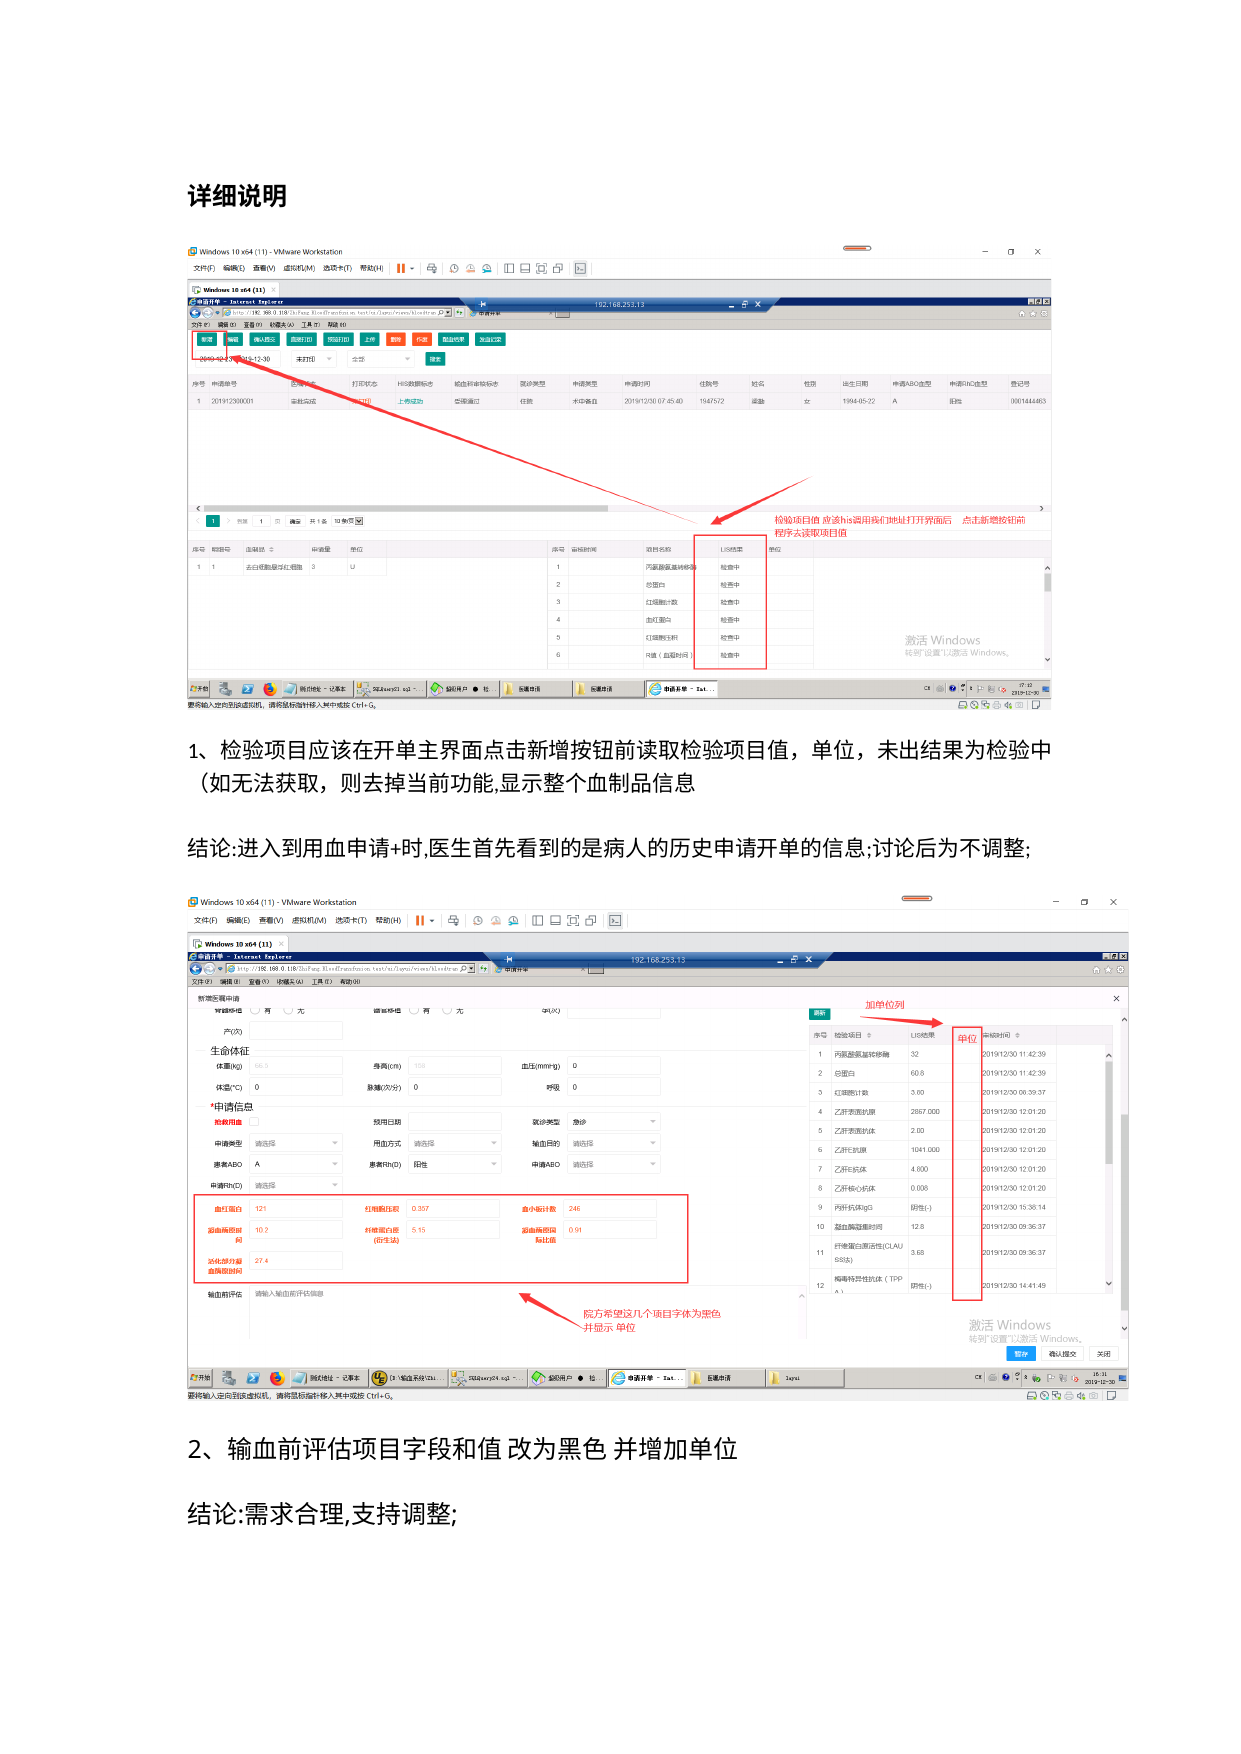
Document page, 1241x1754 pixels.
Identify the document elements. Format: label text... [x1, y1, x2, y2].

list 输血前评估项目字段和值 改为黑色 并增加单位 [187, 1416, 1053, 1481]
picture [187, 895, 1129, 1401]
subtitle 详细说明 [187, 162, 1053, 227]
text 结论:需求合理,支持调整; [187, 1481, 1053, 1546]
picture [187, 245, 1052, 710]
text 结论:进入到用血申请+时,医生首先看到的是病人的历史申请开单的信息;讨论后为不调整; [187, 831, 1053, 863]
list 检验项目应该在开单主界面点击新增按钮前读取检验项目值，单位，未出结果为检验中（如无法获取，则去掉当前功能,显示整个血制品信息 [187, 733, 1053, 798]
